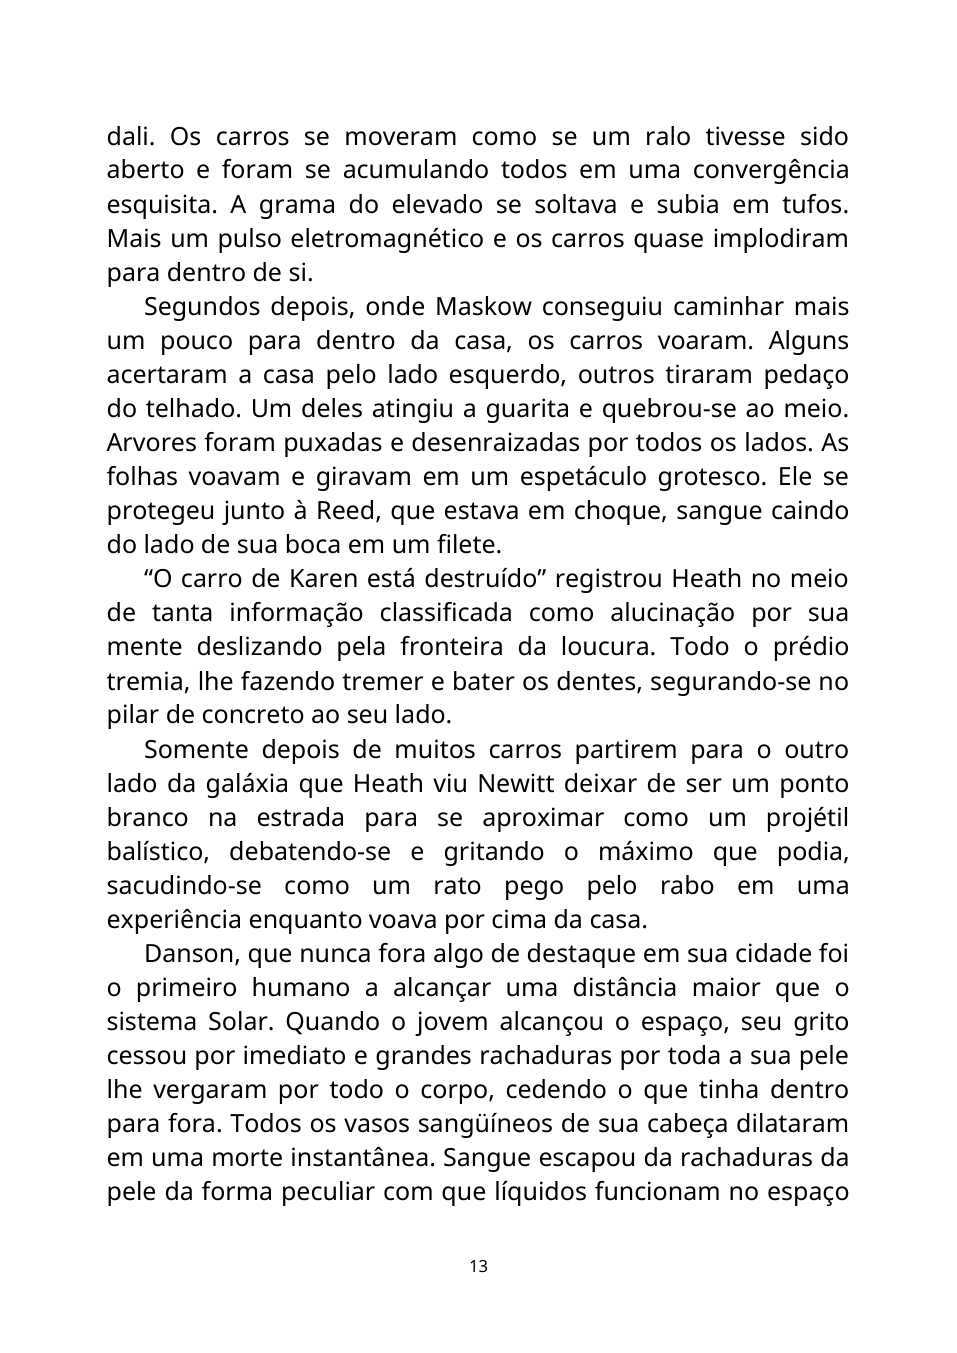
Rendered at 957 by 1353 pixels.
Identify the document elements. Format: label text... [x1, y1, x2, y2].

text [106, 936, 850, 1208]
text “O carro de Karen está destruído” registrou Heath no meio de tanta informação classificada como alucinação por sua mente deslizando pela fronteira da loucura. Todo o prédio tremia, lhe fazendo tremer e bater os dentes, segurando-se no pilar de concreto ao seu lado. [106, 561, 850, 731]
text Segundos depois, onde Maskow conseguiu caminhar mais um pouco para dentro da casa, os carros voaram. Alguns acertaram a casa pelo lado esquerdo, outros tiraram pedaço do telhado. Um deles atingiu a guarita e quebrou-se ao meio. Arvores foram puxadas e desenraizadas por todos os lados. As folhas voavam e giravam em um espetáculo grotesco. Ele se protegeu junto à Reed, que estava em choque, sangue caindo do lado de sua boca em um filete. [106, 288, 850, 561]
text Somente depois de muitos carros partirem para o outro lado da galáxia que Heath viu Newitt deixar de ser um ponto branco na estrada para se aproximar como um projétil balístico, debatendo-se e gritando o máximo que podia, sacudindo-se como um rato pego pelo rabo em uma experiência enquanto voava por cima da casa. [106, 731, 850, 936]
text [106, 118, 850, 288]
